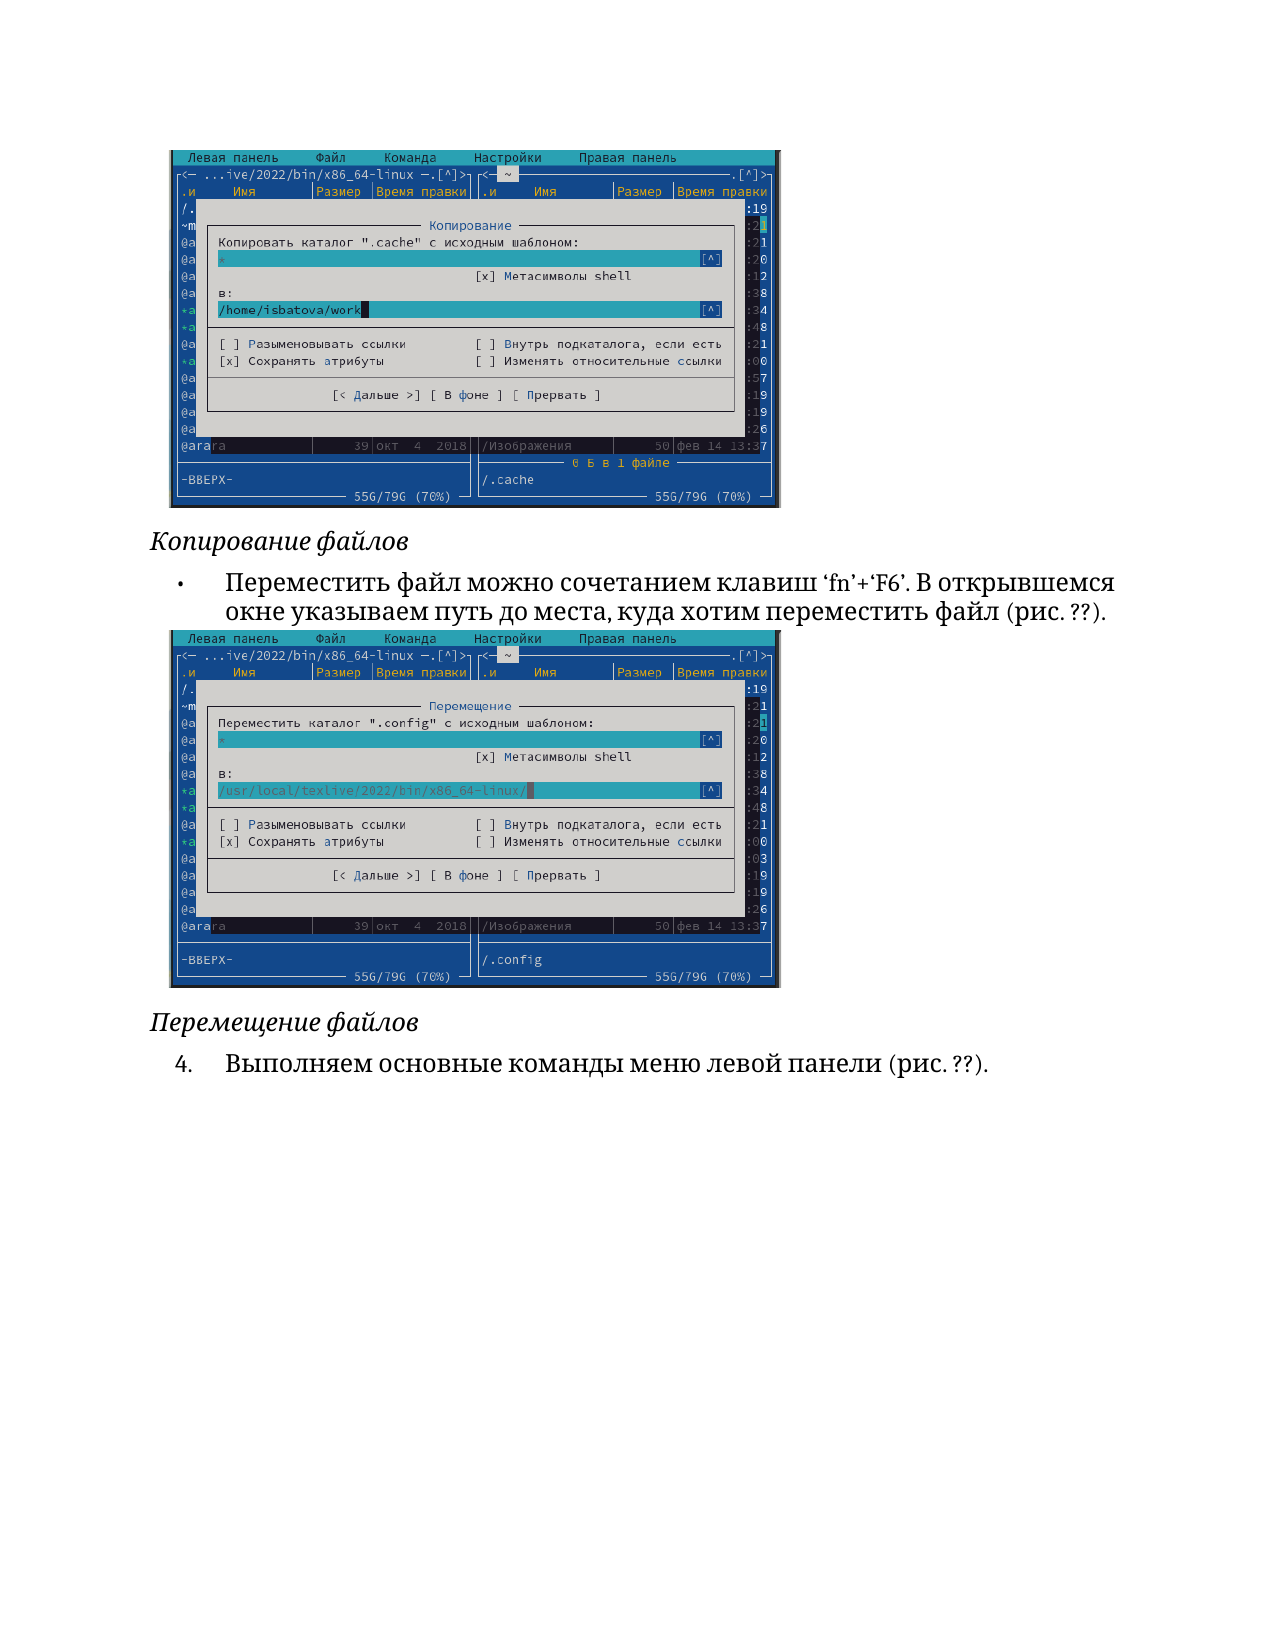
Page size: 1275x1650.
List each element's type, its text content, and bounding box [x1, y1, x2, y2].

list Переместить файл можно сочетанием клавиш ‘fn’+‘F6’. В открывшемся окне указываем путь до места, куда хотим переместить файл (рис. ??). [175, 569, 1125, 627]
picture [168, 630, 782, 988]
text Копирование файлов [150, 528, 1125, 557]
picture [168, 150, 782, 508]
text Перемещение файлов [150, 1009, 1125, 1037]
list Выполняем основные команды меню левой панели (рис. ??). [175, 1050, 1125, 1079]
